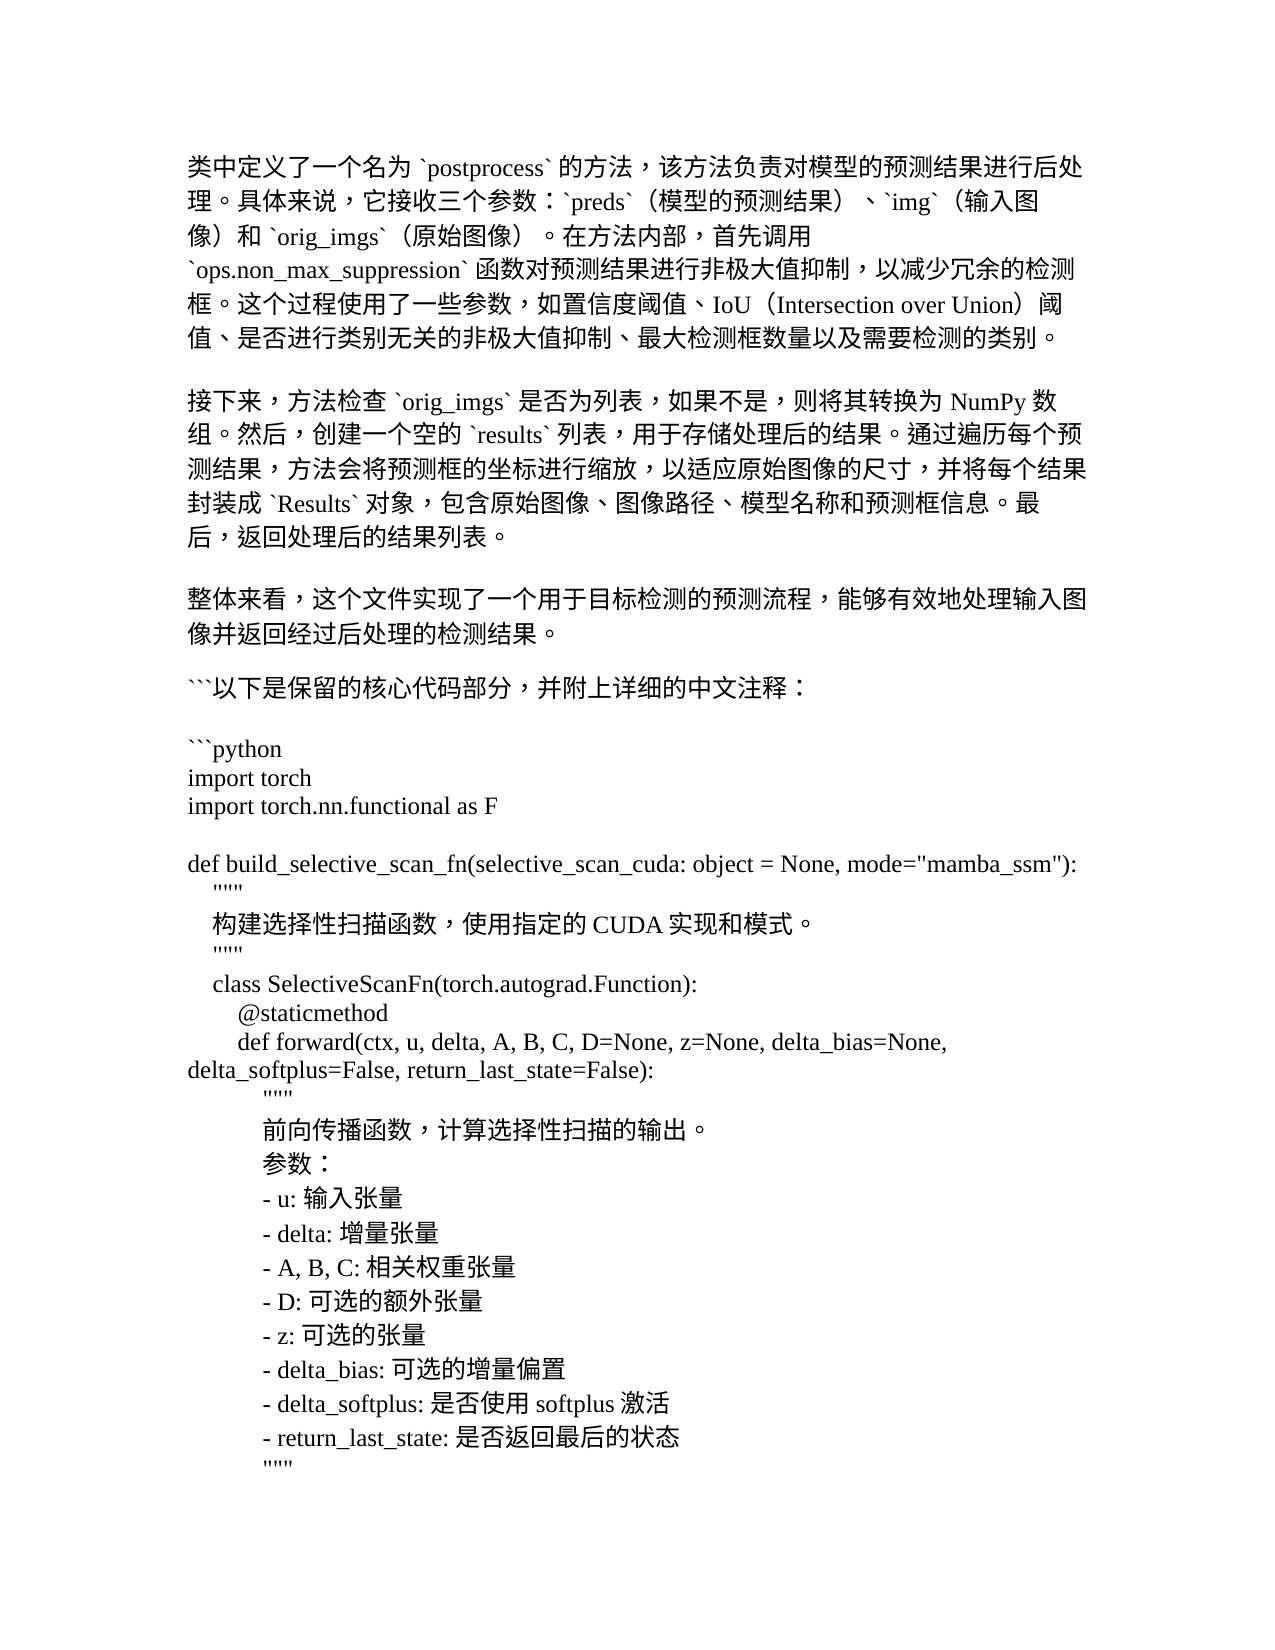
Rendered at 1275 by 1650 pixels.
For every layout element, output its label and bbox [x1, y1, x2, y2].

text [187, 150, 1087, 650]
text [187, 671, 1087, 1482]
